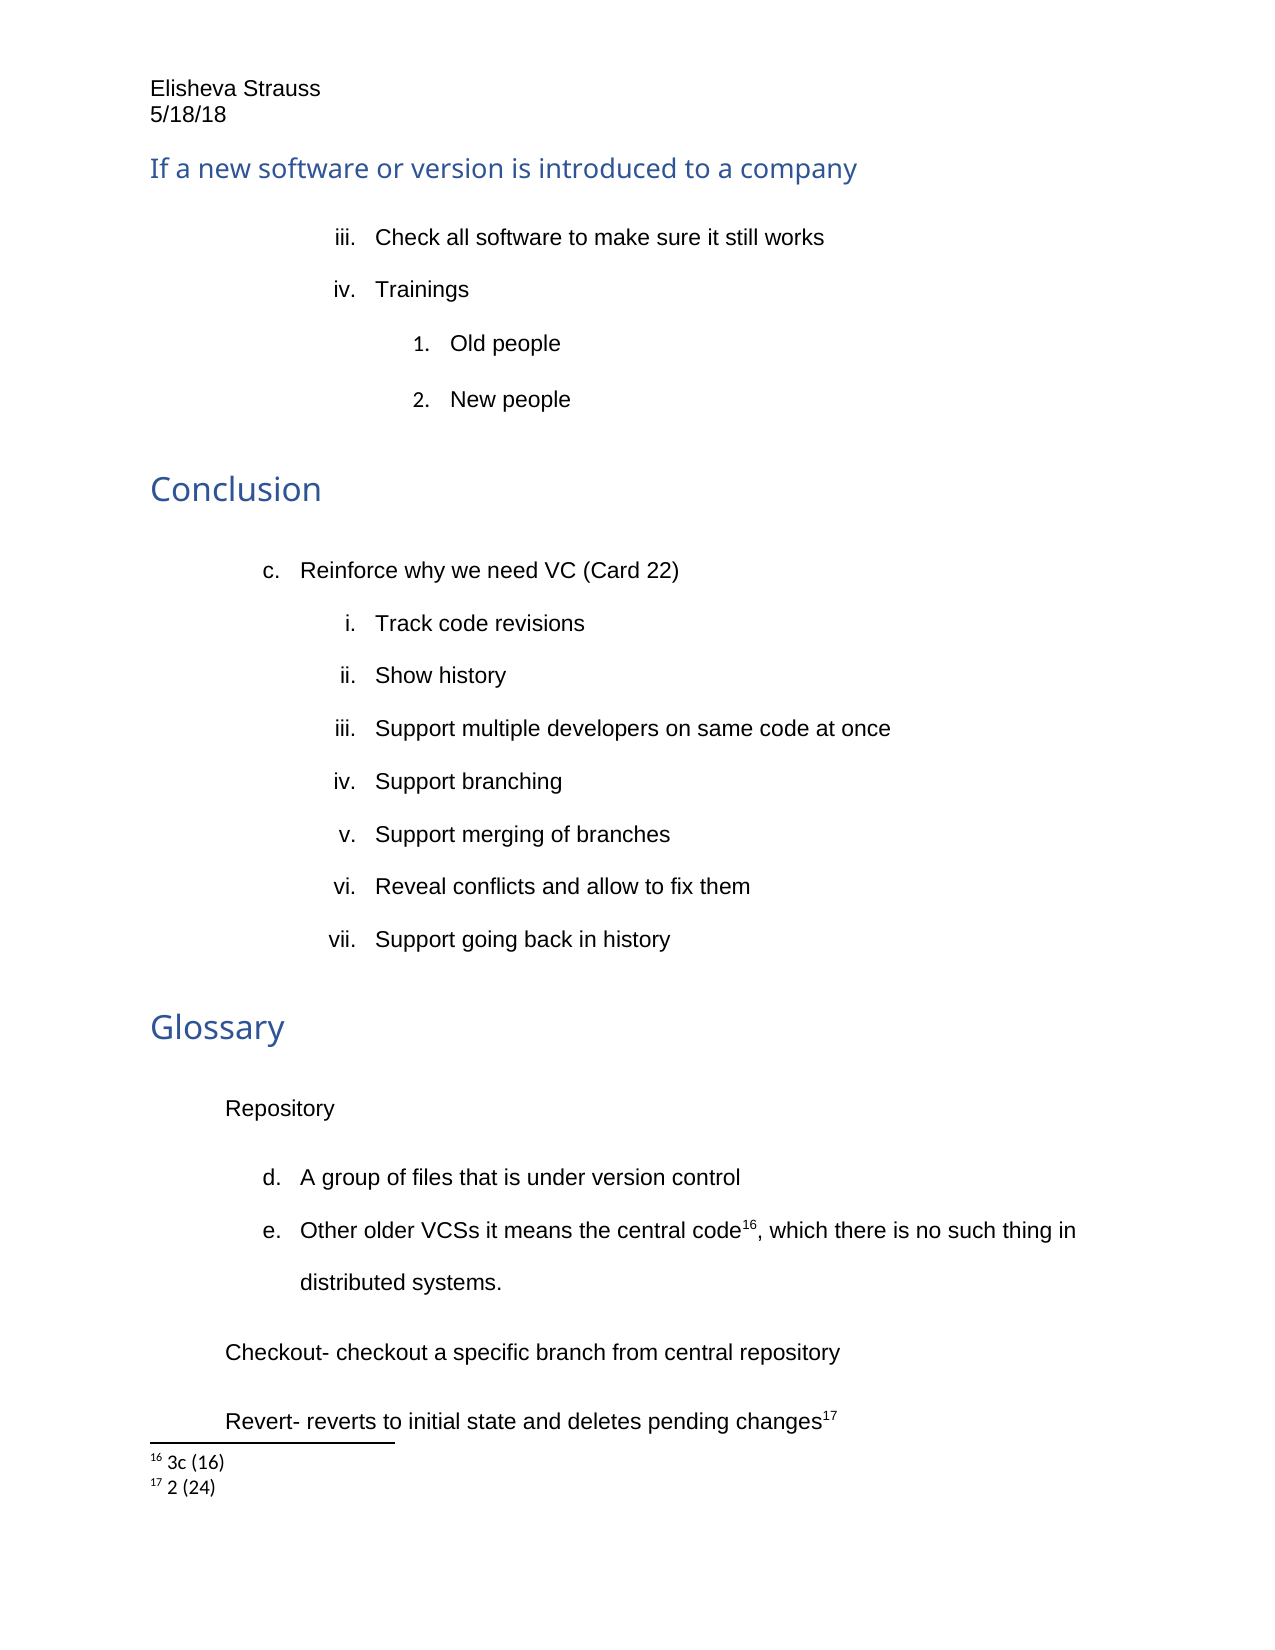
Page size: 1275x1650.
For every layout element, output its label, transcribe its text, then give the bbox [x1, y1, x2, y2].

list Support branching [356, 768, 1125, 794]
list Track code revisions [356, 610, 1125, 636]
subtitle Conclusion [150, 466, 1125, 512]
text Repository [225, 1094, 1125, 1121]
list Check all software to make sure it still works [356, 224, 1125, 250]
list Reinforce why we need VC (Card 22) [262, 557, 1125, 583]
list Trainings [356, 276, 1125, 303]
list Other older VCSs it means the central code, which there is no such thing in distributed systems. [262, 1217, 1125, 1296]
text Revert- reverts to initial state and deletes pending changes [225, 1408, 1125, 1434]
list Old people [412, 329, 1125, 357]
list A group of files that is under version control [262, 1164, 1125, 1190]
text Checkout- checkout a specific branch from central repository [225, 1339, 1125, 1365]
subtitle Glossary [150, 1004, 1125, 1049]
list Support going back in history [356, 926, 1125, 952]
list New people [412, 385, 1125, 413]
subtitle If a new software or version is introduced to a company [150, 150, 1125, 187]
list Reveal conflicts and allow to fix them [356, 873, 1125, 900]
list Support merging of branches [356, 821, 1125, 847]
list Show history [356, 662, 1125, 689]
list Support multiple developers on same code at once [356, 715, 1125, 742]
